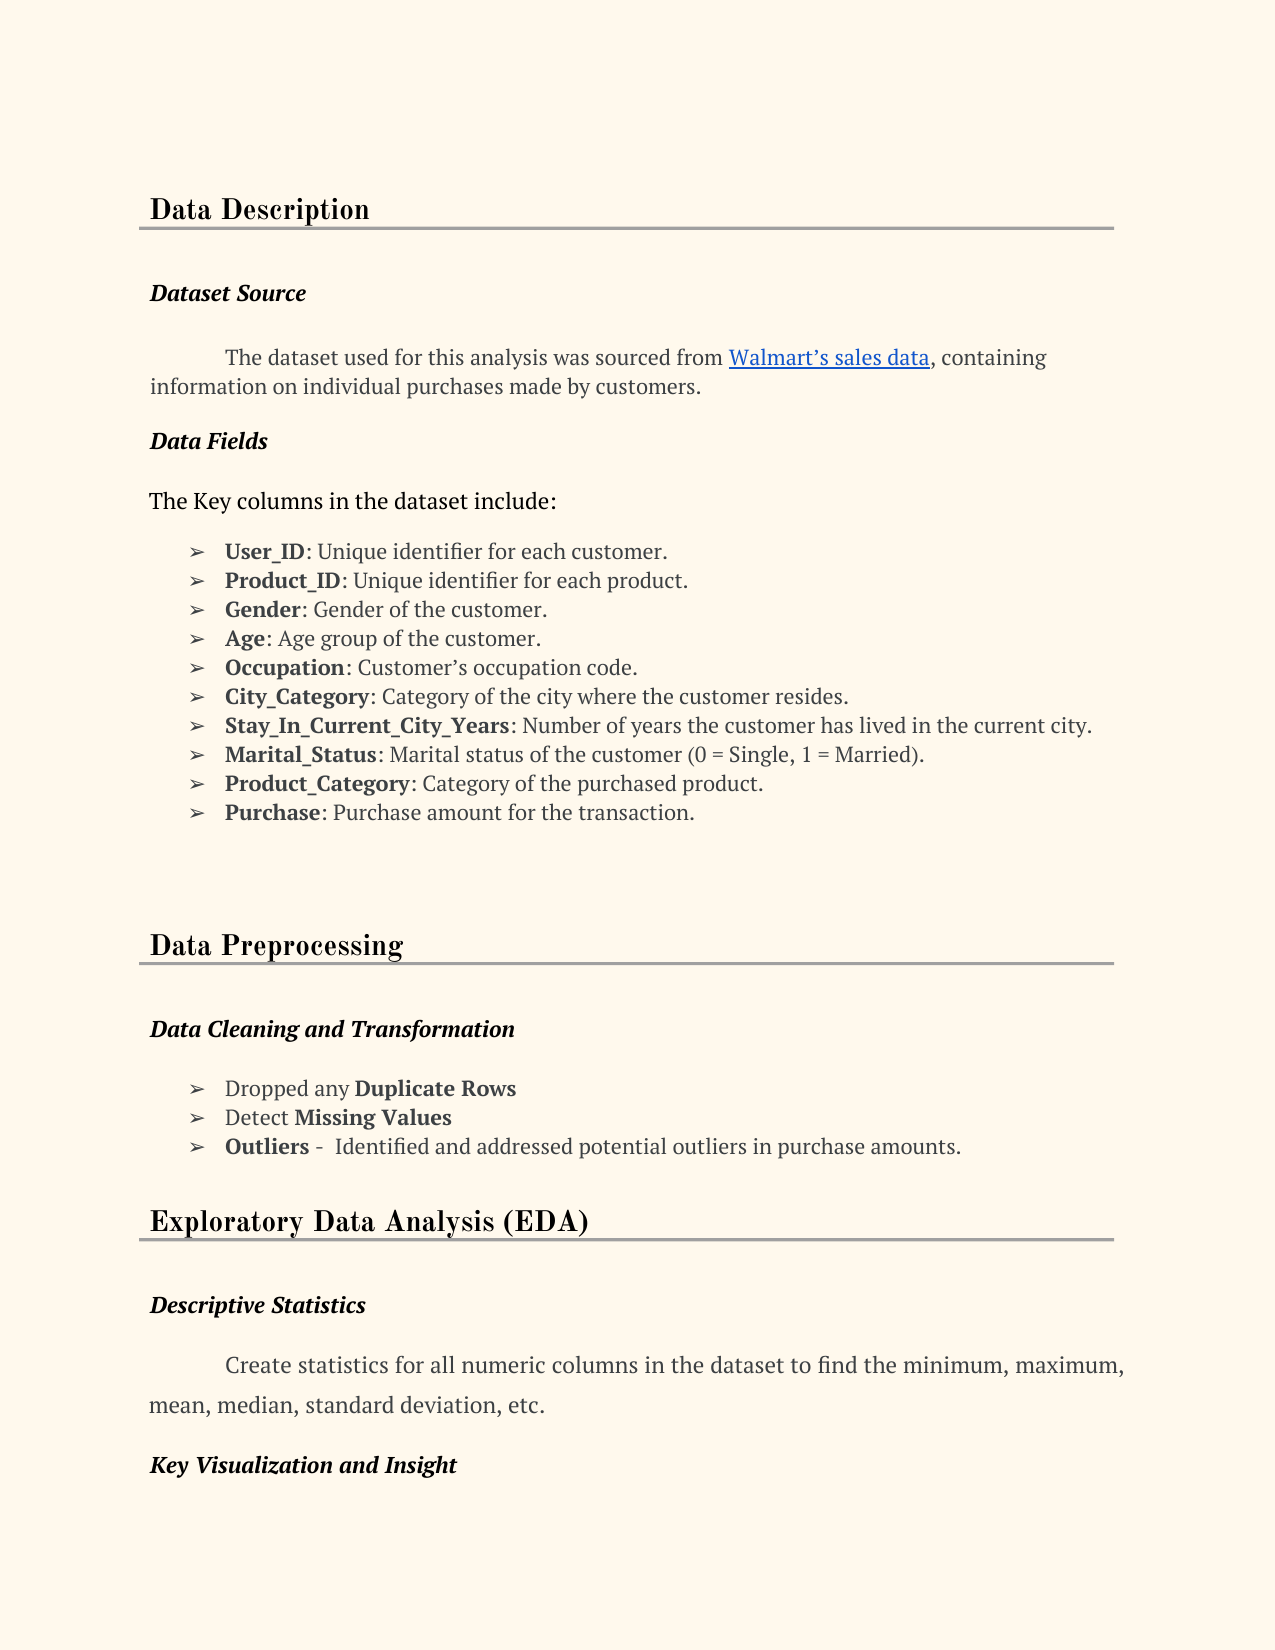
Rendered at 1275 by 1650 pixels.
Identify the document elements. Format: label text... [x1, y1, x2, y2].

subtitle Data Cleaning and Transformation [150, 1013, 1127, 1044]
list Gender: Gender of the customer. [187, 595, 1127, 624]
subtitle Key Visualization and Insight [150, 1449, 1127, 1480]
text The dataset used for this analysis was sourced from Walmart’s sales data, containing information on individual purchases made by customers. [150, 342, 1125, 400]
list Detect Missing Values [187, 1103, 1127, 1132]
subtitle Data Fields [150, 425, 1127, 456]
subtitle Exploratory Data Analysis (EDA) [148, 1202, 1127, 1238]
text The Key columns in the dataset include: [148, 486, 1127, 516]
list User_ID: Unique identifier for each customer. [187, 537, 1127, 566]
list City_Category: Category of the city where the customer resides. [187, 682, 1127, 711]
list Occupation: Customer’s occupation code. [187, 653, 1127, 682]
subtitle Data Preprocessing [148, 926, 1127, 962]
list Product_Category: Category of the purchased product. [187, 768, 1127, 797]
subtitle Dataset Source [150, 278, 1127, 308]
subtitle Data Description [148, 191, 1127, 227]
list Age: Age group of the customer. [187, 624, 1127, 653]
list Dropped any Duplicate Rows [187, 1074, 1127, 1103]
list Product_ID: Unique identifier for each product. [187, 566, 1127, 595]
subtitle Descriptive Statistics [150, 1289, 1127, 1320]
list Stay_In_Current_City_Years: Number of years the customer has lived in the current city. [187, 711, 1127, 739]
list Marital_Status: Marital status of the customer (0 = Single, 1 = Married). [187, 739, 1127, 768]
text Create statistics for all numeric columns in the dataset to find the minimum, maximum, mean, median, standard deviation, etc. [148, 1350, 1127, 1420]
list Outliers - Identified and addressed potential outliers in purchase amounts. [187, 1132, 1127, 1161]
list Purchase: Purchase amount for the transaction. [187, 797, 1127, 826]
